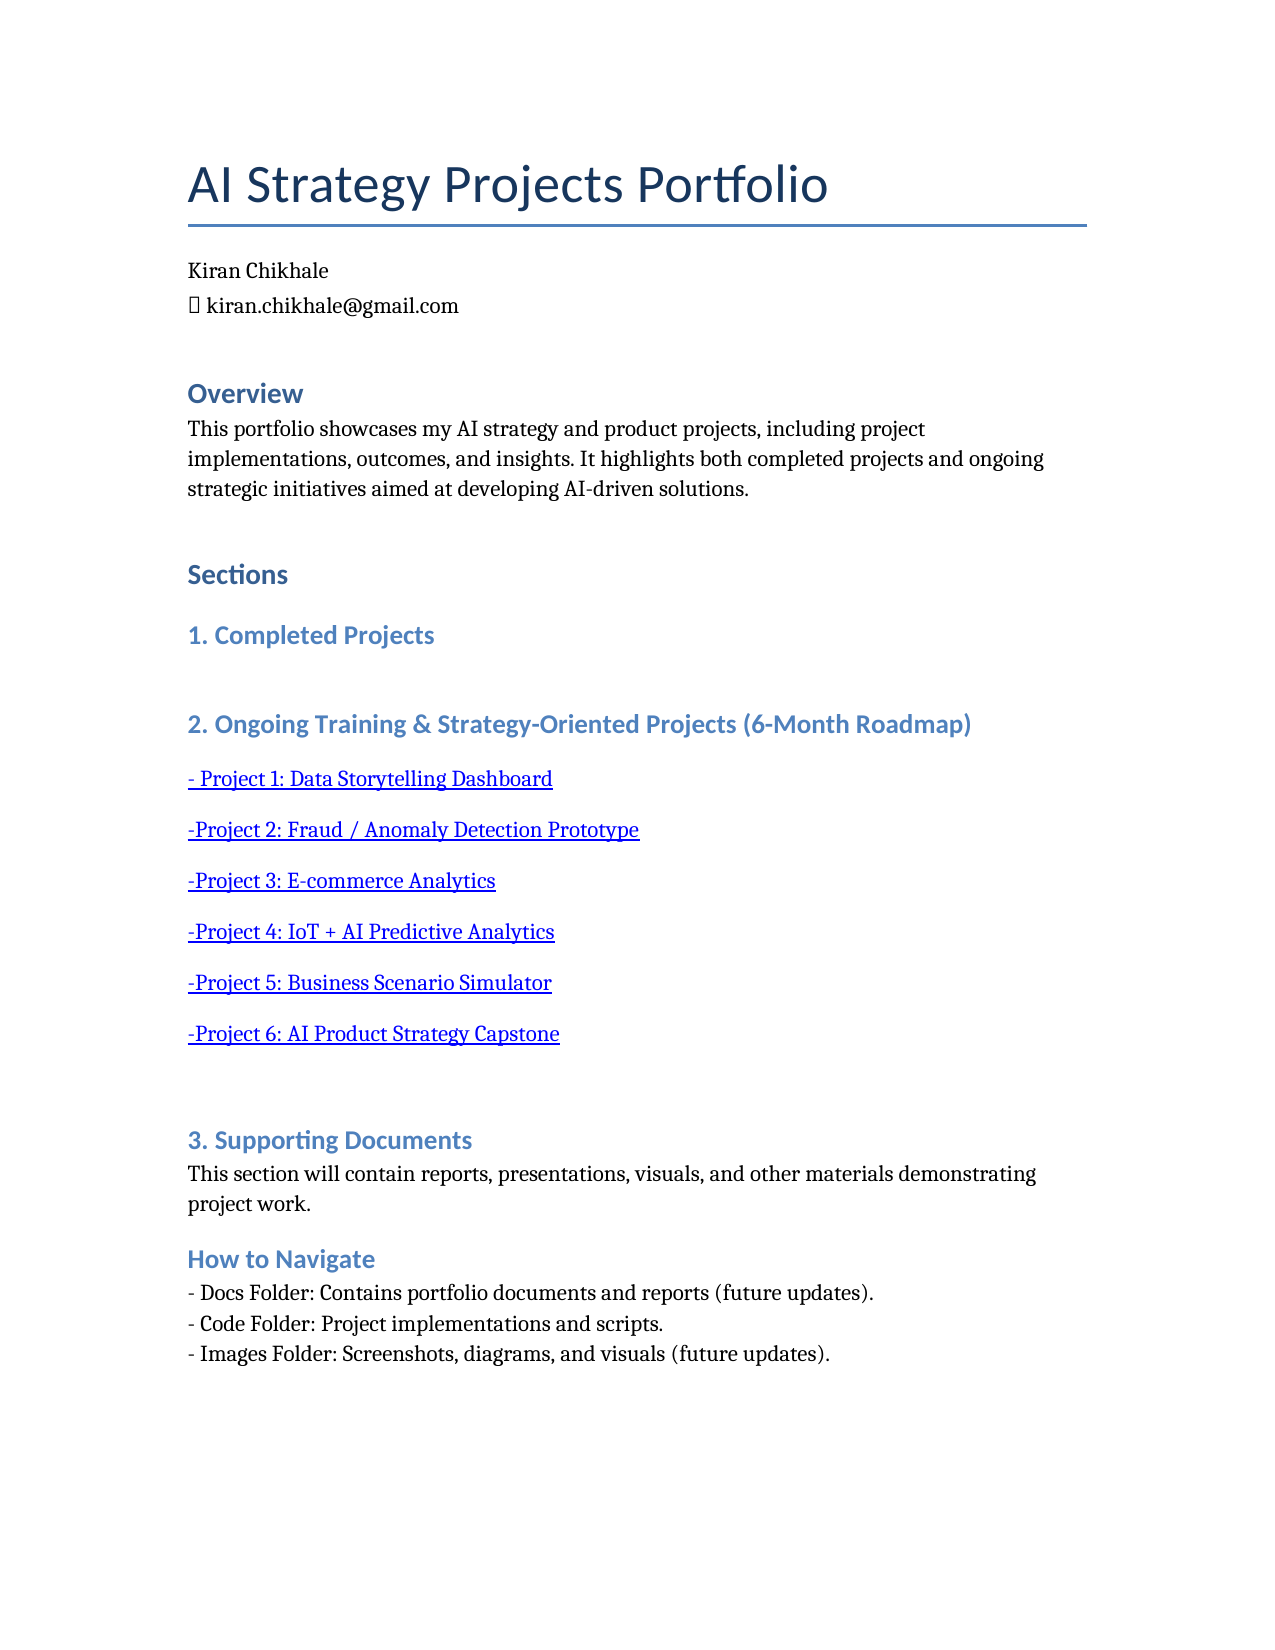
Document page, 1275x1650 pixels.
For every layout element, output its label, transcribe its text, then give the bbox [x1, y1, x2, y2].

subtitle 3. Supporting Documents [187, 1123, 1087, 1156]
subtitle -Project 2: Fraud / Anomaly Detection Prototype [187, 817, 1087, 843]
subtitle Overview [187, 375, 1087, 410]
subtitle - Project 1: Data Storytelling Dashboard [187, 766, 1087, 792]
subtitle -Project 4: IoT + AI Predictive Analytics [187, 919, 1087, 945]
subtitle -Project 5: Business Scenario Simulator [187, 970, 1087, 996]
subtitle Sections [187, 556, 1087, 592]
title AI Strategy Projects Portfolio [187, 150, 1087, 227]
text - Docs Folder: Contains portfolio documents and reports (future updates). - Code Folder: Project implementations and scripts. - Images Folder: Screenshots, diagrams, and visuals (future updates). [187, 1280, 1087, 1367]
text Kiran Chikhale 📧 kiran.chikhale@gmail.com [187, 258, 1087, 320]
subtitle 2. Ongoing Training & Strategy-Oriented Projects (6-Month Roadmap) [187, 707, 1087, 740]
subtitle How to Navigate [187, 1242, 1087, 1275]
subtitle -Project 3: E-commerce Analytics [187, 868, 1087, 894]
text This portfolio showcases my AI strategy and product projects, including project implementations, outcomes, and insights. It highlights both completed projects and ongoing strategic initiatives aimed at developing AI-driven solutions. [187, 416, 1087, 502]
subtitle 1. Completed Projects [187, 618, 1087, 651]
text This section will contain reports, presentations, visuals, and other materials demonstrating project work. [187, 1161, 1087, 1218]
subtitle -Project 6: AI Product Strategy Capstone [187, 1021, 1087, 1047]
